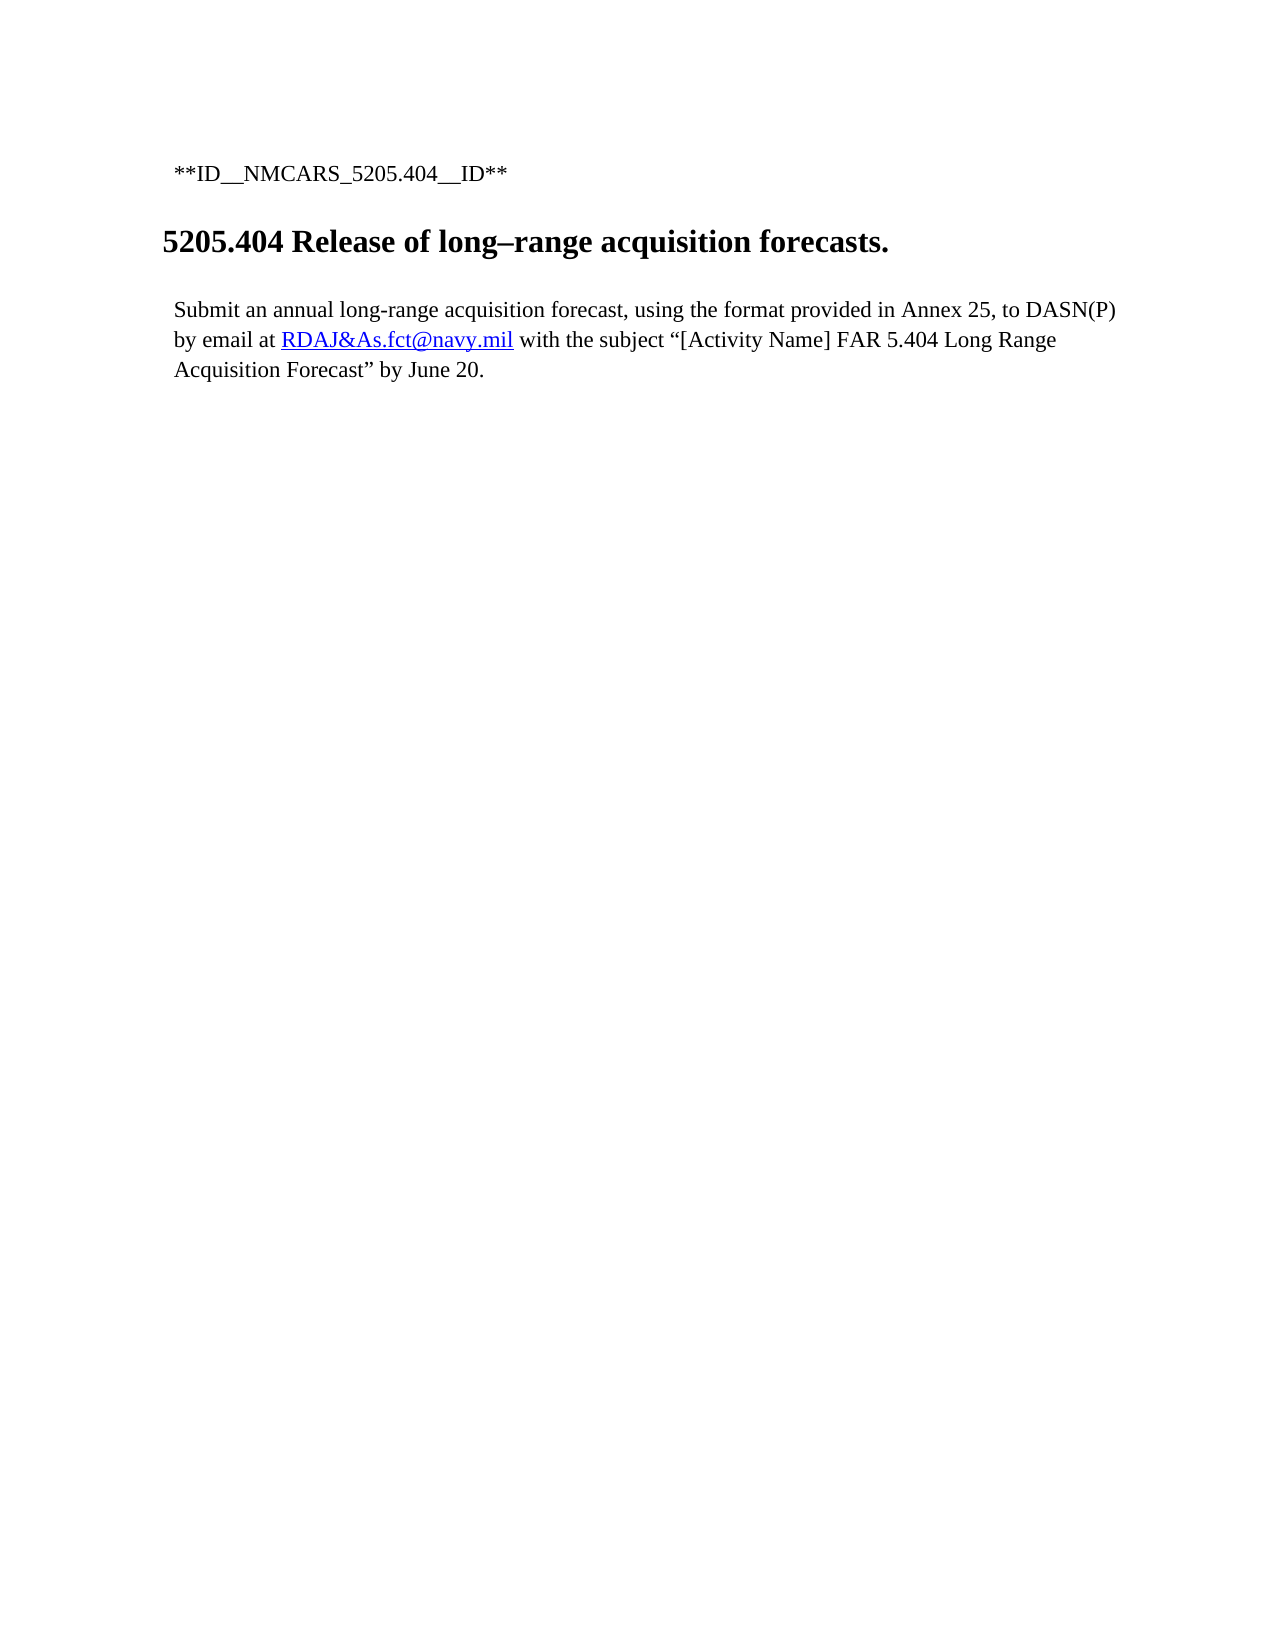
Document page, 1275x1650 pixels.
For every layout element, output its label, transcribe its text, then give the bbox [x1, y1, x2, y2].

text Submit an annual long-range acquisition forecast, using the format provided in Annex 25, to DASN(P) by email at RDAJ&As.fct@navy.mil with the subject “[Activity Name] FAR 5.404 Long Range Acquisition Forecast” by June 20. [163, 285, 1135, 393]
text **ID__NMCARS_5205.404__ID** [163, 150, 1135, 197]
subtitle 5205.404 Release of long–range acquisition forecasts. [162, 222, 1125, 259]
